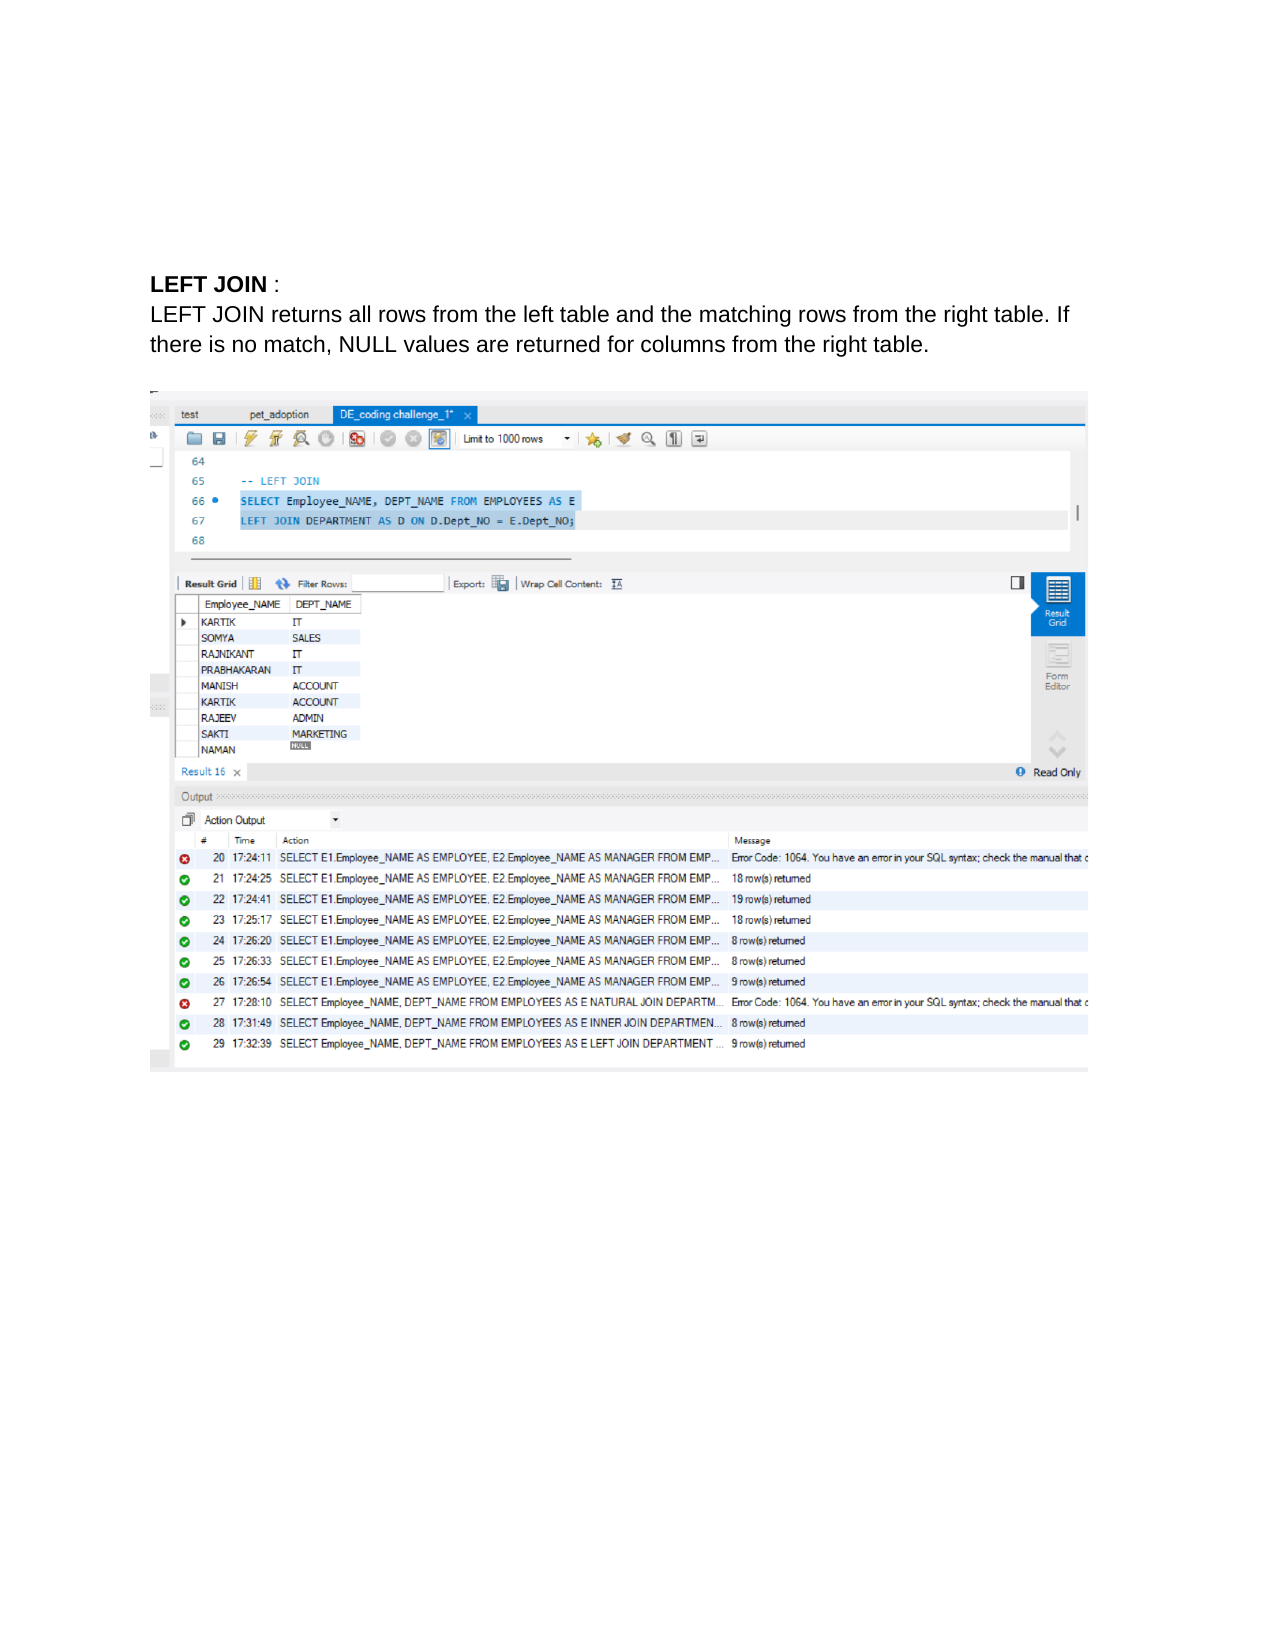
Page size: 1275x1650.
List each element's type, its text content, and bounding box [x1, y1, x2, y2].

text LEFT JOIN : [150, 271, 1125, 297]
picture [150, 391, 1089, 1072]
text LEFT JOIN returns all rows from the left table and the matching rows from the right table. If there is no match, NULL values are returned for columns from the right table. [150, 301, 1125, 358]
